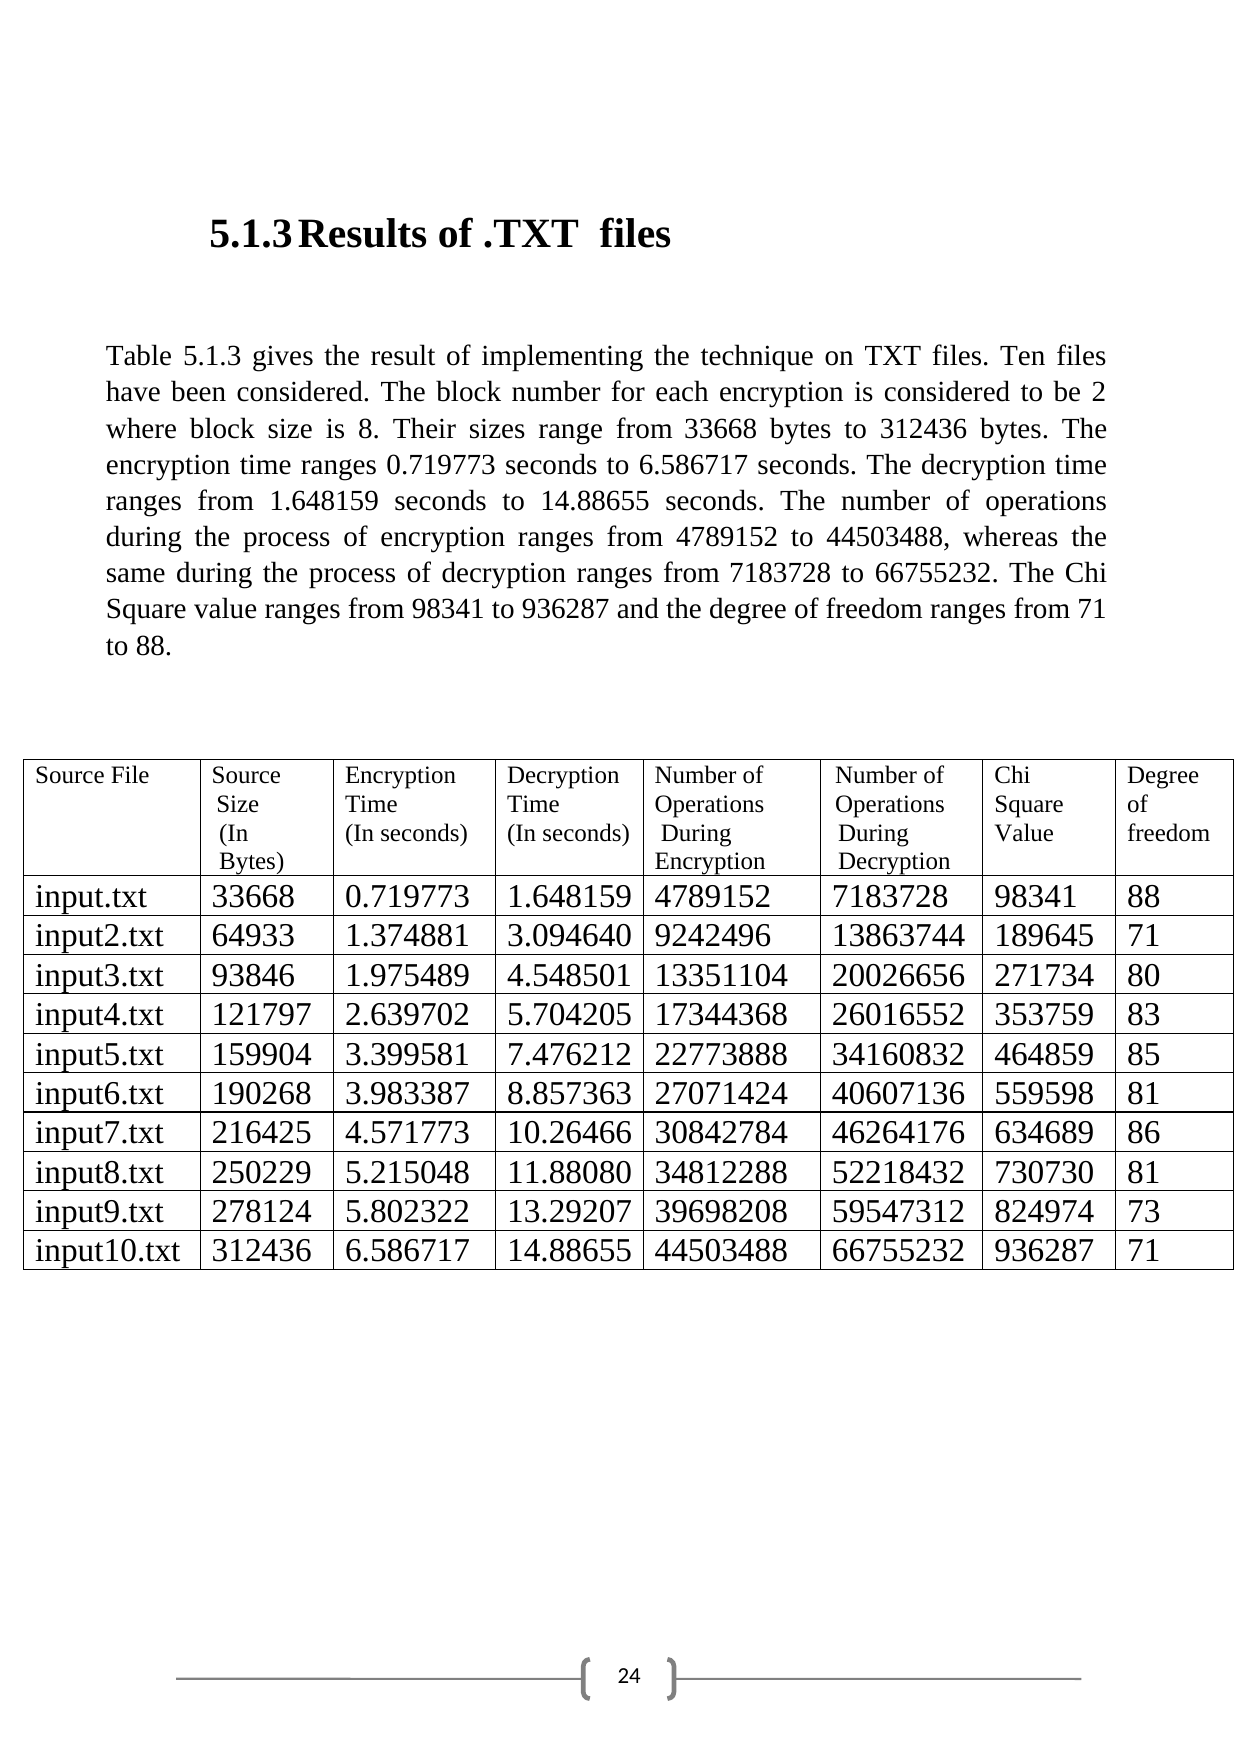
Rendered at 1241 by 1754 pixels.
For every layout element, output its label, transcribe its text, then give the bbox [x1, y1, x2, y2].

table_cell 14.88655 [496, 1231, 643, 1269]
table_header Source File [24, 760, 200, 875]
table_cell 159904 [201, 1034, 333, 1072]
table_cell 81 [1116, 1073, 1233, 1111]
table_cell 34812288 [644, 1152, 820, 1190]
table_cell 71 [1116, 916, 1233, 954]
table_cell 33668 [201, 876, 333, 914]
table_cell input6.txt [24, 1073, 200, 1111]
table_cell 3.399581 [334, 1034, 495, 1072]
table_cell 5.704205 [496, 994, 643, 1033]
table_cell 59547312 [821, 1191, 982, 1229]
table_cell input4.txt [24, 994, 200, 1033]
table_cell 190268 [201, 1073, 333, 1111]
table_cell 1.975489 [334, 955, 495, 993]
table_cell 271734 [983, 955, 1115, 993]
table_cell 22773888 [644, 1034, 820, 1072]
table_cell 17344368 [644, 994, 820, 1033]
table_header Source Size (In Bytes) [201, 760, 333, 875]
table_cell 730730 [983, 1152, 1115, 1190]
table_cell input8.txt [24, 1152, 200, 1190]
table_cell 86 [1116, 1113, 1233, 1151]
text Table 5.1.3 gives the result of implementing the technique on TXT files. Ten files have been considered. The block number for each encryption is considered to be 2 where block size is 8. Their sizes range from 33668 bytes to 312436 bytes. The encryption time ranges 0.719773 seconds to 6.586717 seconds. The decryption time ranges from 1.648159 seconds to 14.88655 seconds. The number of operations during the process of encryption ranges from 4789152 to 44503488, whereas the same during the process of decryption ranges from 7183728 to 66755232. The Chi Square value ranges from 98341 to 936287 and the degree of freedom ranges from 71 to 88. [106, 338, 1107, 661]
table_cell 88 [1116, 876, 1233, 914]
table_cell 39698208 [644, 1191, 820, 1229]
table_cell 6.586717 [334, 1231, 495, 1269]
table_cell 312436 [201, 1231, 333, 1269]
table_cell input5.txt [24, 1034, 200, 1072]
table_cell input.txt [24, 876, 200, 914]
table_cell input7.txt [24, 1113, 200, 1151]
table_cell input9.txt [24, 1191, 200, 1229]
table_cell 250229 [201, 1152, 333, 1190]
table_cell 85 [1116, 1034, 1233, 1072]
table_cell 40607136 [821, 1073, 982, 1111]
table_header Number of Operations During Decryption [821, 760, 982, 875]
table_header Encryption Time (In seconds) [334, 760, 495, 875]
table_cell 64933 [201, 916, 333, 954]
table_cell 13.29207 [496, 1191, 643, 1229]
table_cell 71 [1116, 1231, 1233, 1269]
table_cell 5.802322 [334, 1191, 495, 1229]
table_cell 4.571773 [334, 1113, 495, 1151]
table_cell 634689 [983, 1113, 1115, 1151]
table_header Degree of freedom [1116, 760, 1233, 875]
table_cell 464859 [983, 1034, 1115, 1072]
table_cell 1.648159 [496, 876, 643, 914]
table_cell 7183728 [821, 876, 982, 914]
table_cell 44503488 [644, 1231, 820, 1269]
table_cell 0.719773 [334, 876, 495, 914]
table_cell 66755232 [821, 1231, 982, 1269]
table_cell 559598 [983, 1073, 1115, 1111]
table_cell 936287 [983, 1231, 1115, 1269]
table_cell 26016552 [821, 994, 982, 1033]
table_cell 8.857363 [496, 1073, 643, 1111]
table_cell input2.txt [24, 916, 200, 954]
table_cell 353759 [983, 994, 1115, 1033]
table_cell 11.88080 [496, 1152, 643, 1190]
table_cell 278124 [201, 1191, 333, 1229]
table_cell 83 [1116, 994, 1233, 1033]
table_cell 98341 [983, 876, 1115, 914]
table_cell 7.476212 [496, 1034, 643, 1072]
table_cell 2.639702 [334, 994, 495, 1033]
table_cell 73 [1116, 1191, 1233, 1229]
table_cell 13351104 [644, 955, 820, 993]
table_cell 121797 [201, 994, 333, 1033]
table_cell 52218432 [821, 1152, 982, 1190]
table_cell 10.26466 [496, 1113, 643, 1151]
table_cell 93846 [201, 955, 333, 993]
table_cell 4.548501 [496, 955, 643, 993]
table_cell 1.374881 [334, 916, 495, 954]
table_cell 189645 [983, 916, 1115, 954]
table_cell 81 [1116, 1152, 1233, 1190]
table_cell 34160832 [821, 1034, 982, 1072]
table_header Number of Operations During Encryption [644, 760, 820, 875]
table_cell 4789152 [644, 876, 820, 914]
table_cell 5.215048 [334, 1152, 495, 1190]
table_cell 3.094640 [496, 916, 643, 954]
table_cell 46264176 [821, 1113, 982, 1151]
table_cell 9242496 [644, 916, 820, 954]
table_cell 80 [1116, 955, 1233, 993]
table_cell 3.983387 [334, 1073, 495, 1111]
table_cell 27071424 [644, 1073, 820, 1111]
table_header Decryption Time (In seconds) [496, 760, 643, 875]
table_cell 20026656 [821, 955, 982, 993]
table_cell 216425 [201, 1113, 333, 1151]
table_cell 824974 [983, 1191, 1115, 1229]
table_cell 30842784 [644, 1113, 820, 1151]
table_cell input3.txt [24, 955, 200, 993]
list Results of .TXT files [209, 208, 1107, 256]
table_cell input10.txt [24, 1231, 200, 1269]
table_header Chi Square Value [983, 760, 1115, 875]
table_cell 13863744 [821, 916, 982, 954]
